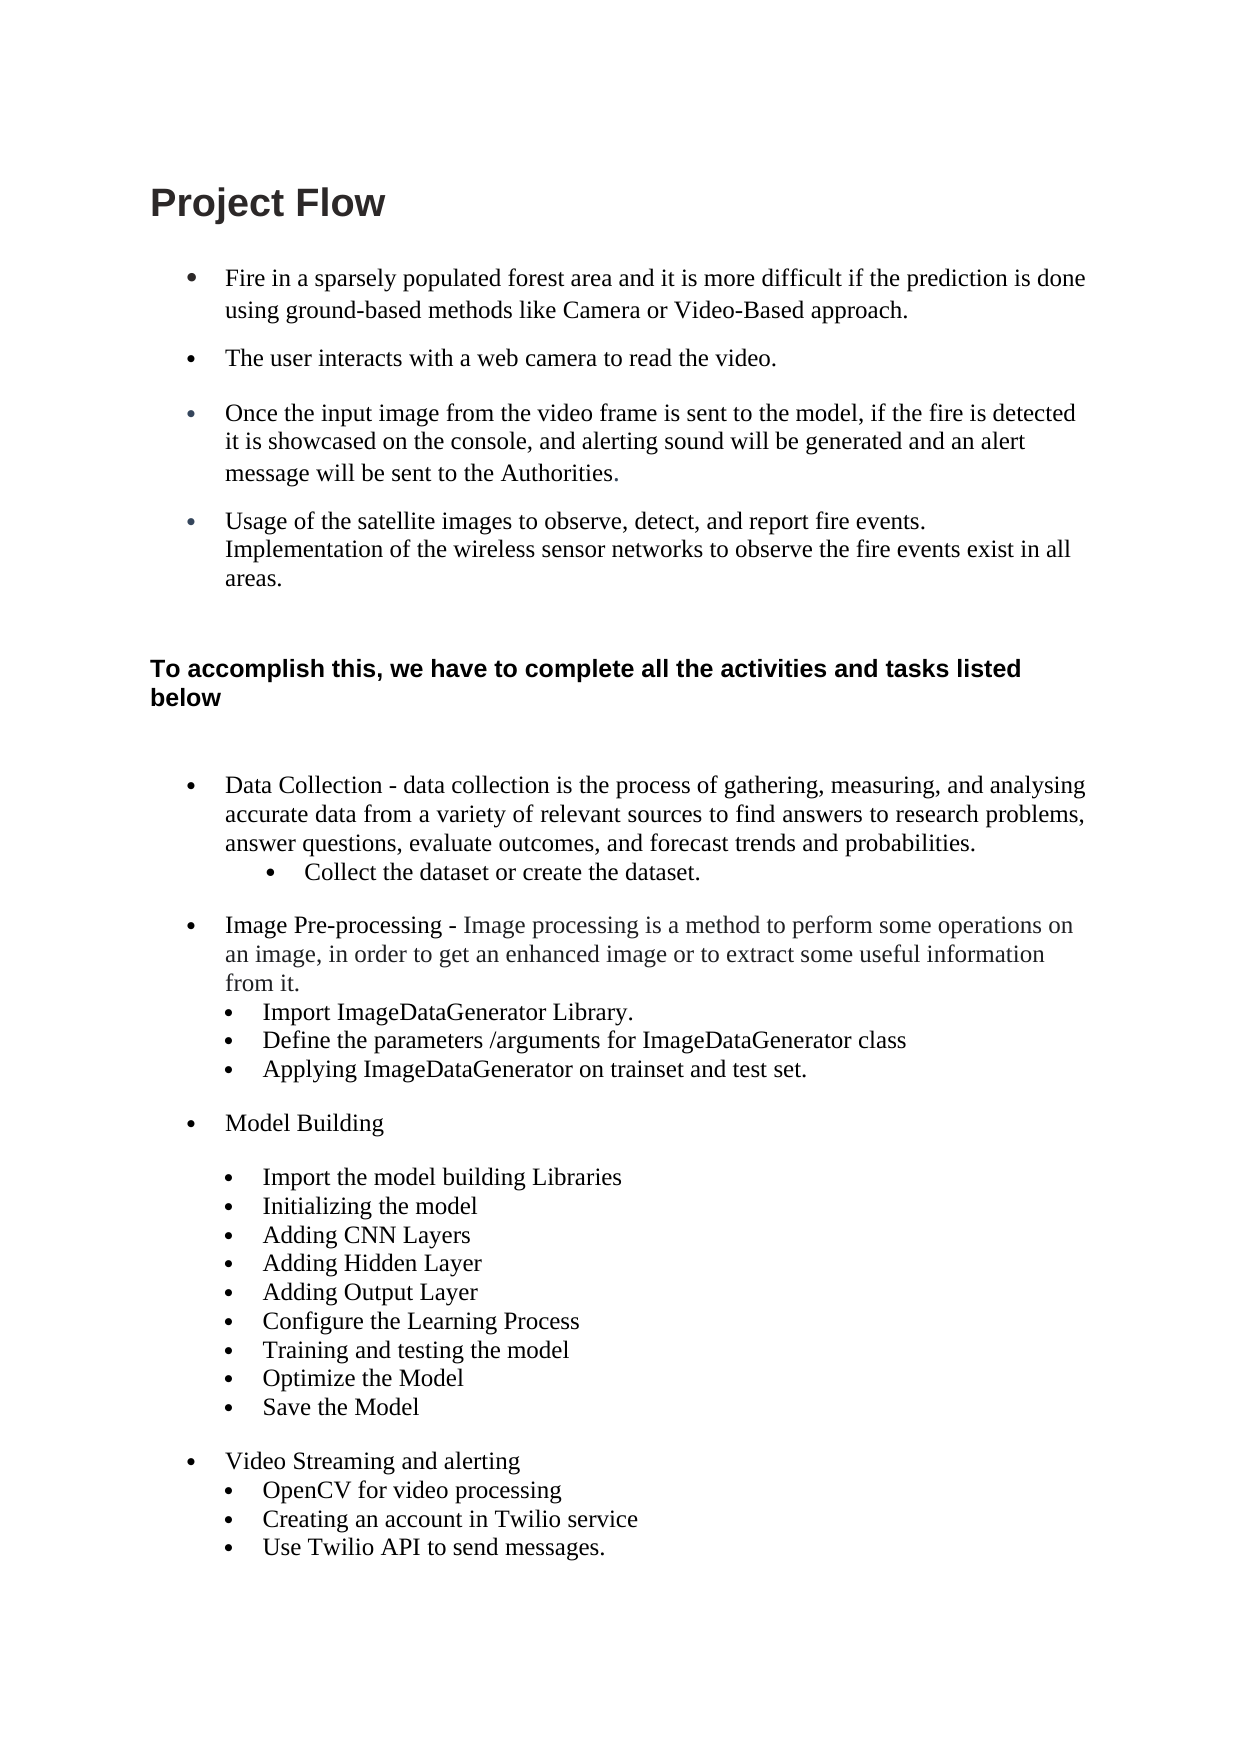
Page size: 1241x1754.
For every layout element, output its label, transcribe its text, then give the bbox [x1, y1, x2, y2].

list Once the input image from the video frame is sent to the model, if the fire is detected it is showcased on the console, and alerting sound will be generated and an alert message will be sent to the Authorities. [187, 398, 1076, 489]
list Image Pre-processing - Image processing is a method to perform some operations on an image, in order to get an enhanced image or to extract some useful information from it. [187, 911, 1073, 997]
title Project Flow [150, 179, 1096, 225]
list Initializing the model [225, 1191, 1096, 1220]
list The user interacts with a web camera to read the video. [187, 343, 1096, 372]
list Define the parameters /arguments for ImageDataGenerator class [225, 1026, 1096, 1054]
list Adding CNN Layers [225, 1220, 1096, 1248]
list OpenCV for video processing [225, 1475, 1096, 1504]
list Applying ImageDataGenerator on trainset and test set. [225, 1054, 1096, 1083]
list Usage of the satellite images to observe, detect, and report fire events. Implementation of the wireless sensor networks to observe the fire events exist in all areas. [187, 506, 1071, 592]
text To accomplish this, we have to complete all the activities and tasks listed below [150, 654, 1024, 712]
list Adding Hidden Layer [225, 1248, 1096, 1277]
list Use Twilio API to send messages. [225, 1532, 1096, 1561]
list Video Streaming and alerting [187, 1446, 1096, 1475]
list Model Building [187, 1108, 1096, 1137]
list Configure the Learning Process [225, 1306, 1096, 1335]
list Optimize the Model [225, 1363, 1096, 1392]
list Import ImageDataGenerator Library. [225, 997, 1096, 1026]
list Data Collection - data collection is the process of gathering, measuring, and analysing accurate data from a variety of relevant sources to find answers to research problems, answer questions, evaluate outcomes, and forecast trends and probabilities. [187, 770, 1086, 857]
list Fire in a sparsely populated forest area and it is more difficult if the prediction is done using ground-based methods like Camera or Video-Based approach. [187, 263, 1086, 324]
list Training and testing the model [225, 1335, 1096, 1363]
list Adding Output Layer [225, 1277, 1096, 1306]
list Collect the dataset or create the dataset. [267, 857, 1096, 885]
list Save the Model [225, 1392, 1096, 1421]
list Creating an account in Twilio service [225, 1504, 1096, 1532]
list Import the model building Libraries [225, 1162, 1096, 1191]
